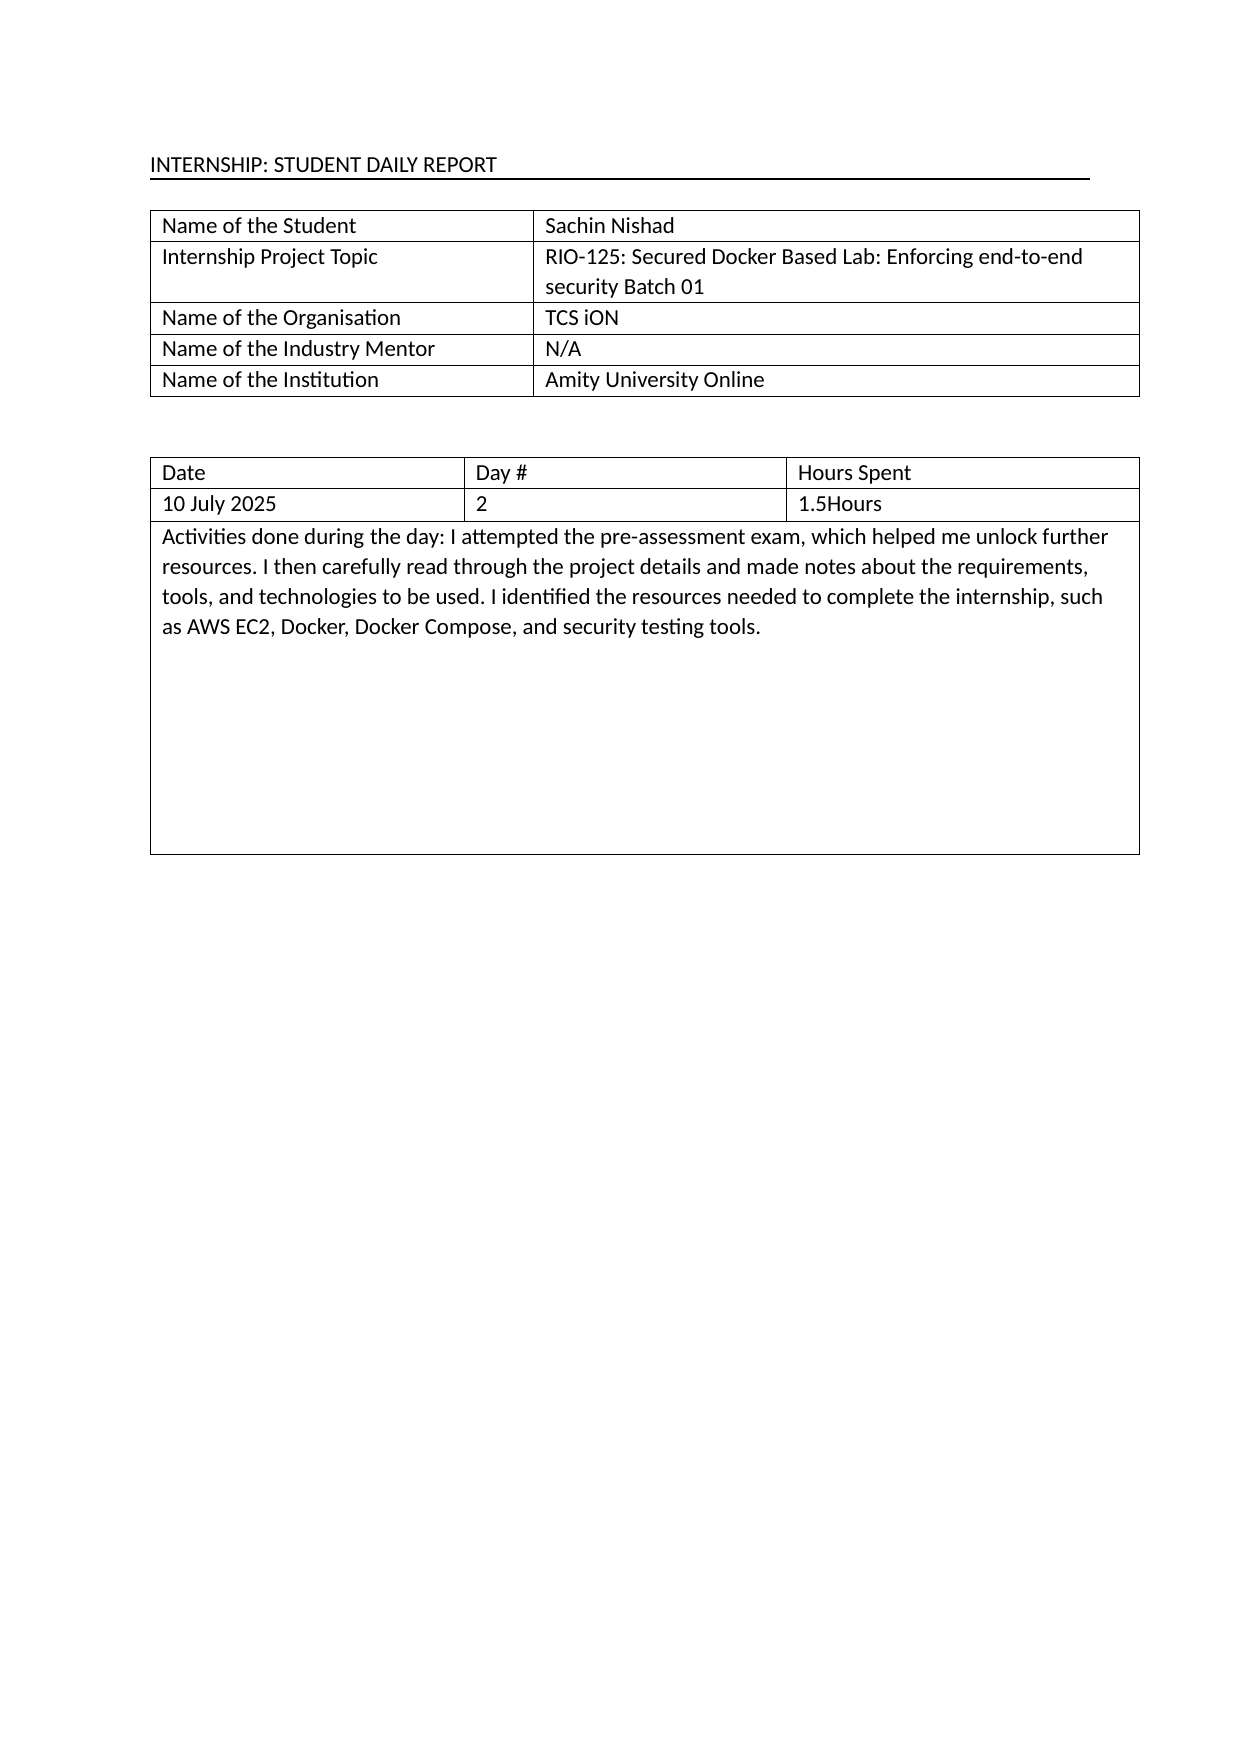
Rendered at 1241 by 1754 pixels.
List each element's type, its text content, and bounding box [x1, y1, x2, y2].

table_cell Internship Project Topic [151, 242, 533, 302]
table_cell TCS iON [534, 303, 1139, 333]
table_header Sachin Nishad [534, 211, 1139, 241]
table_header Date [151, 458, 464, 488]
table_cell Name of the Organisation [151, 303, 533, 333]
table_cell Name of the Institution [151, 366, 533, 396]
table_cell RIO-125: Secured Docker Based Lab: Enforcing end-to-end security Batch 01 [534, 242, 1139, 302]
table_cell N/A [534, 335, 1139, 364]
table_header Day # [465, 458, 786, 488]
table_cell 1.5Hours [787, 489, 1139, 521]
table_cell 10 July 2025 [151, 489, 464, 521]
table_cell Activities done during the day: I attempted the pre-assessment exam, which helped me unlock further resources. I then carefully read through the project details and made notes about the requirements, tools, and technologies to be used. I identified the resources needed to complete the internship, such as AWS EC2, Docker, Docker Compose, and security testing tools. [151, 522, 1139, 854]
table_cell 2 [465, 489, 786, 521]
table_header Name of the Student [151, 211, 533, 241]
table_cell Name of the Industry Mentor [151, 335, 533, 364]
table_cell Amity University Online [534, 366, 1139, 396]
text INTERNSHIP: STUDENT DAILY REPORT [150, 150, 1090, 178]
table_header Hours Spent [787, 458, 1139, 488]
